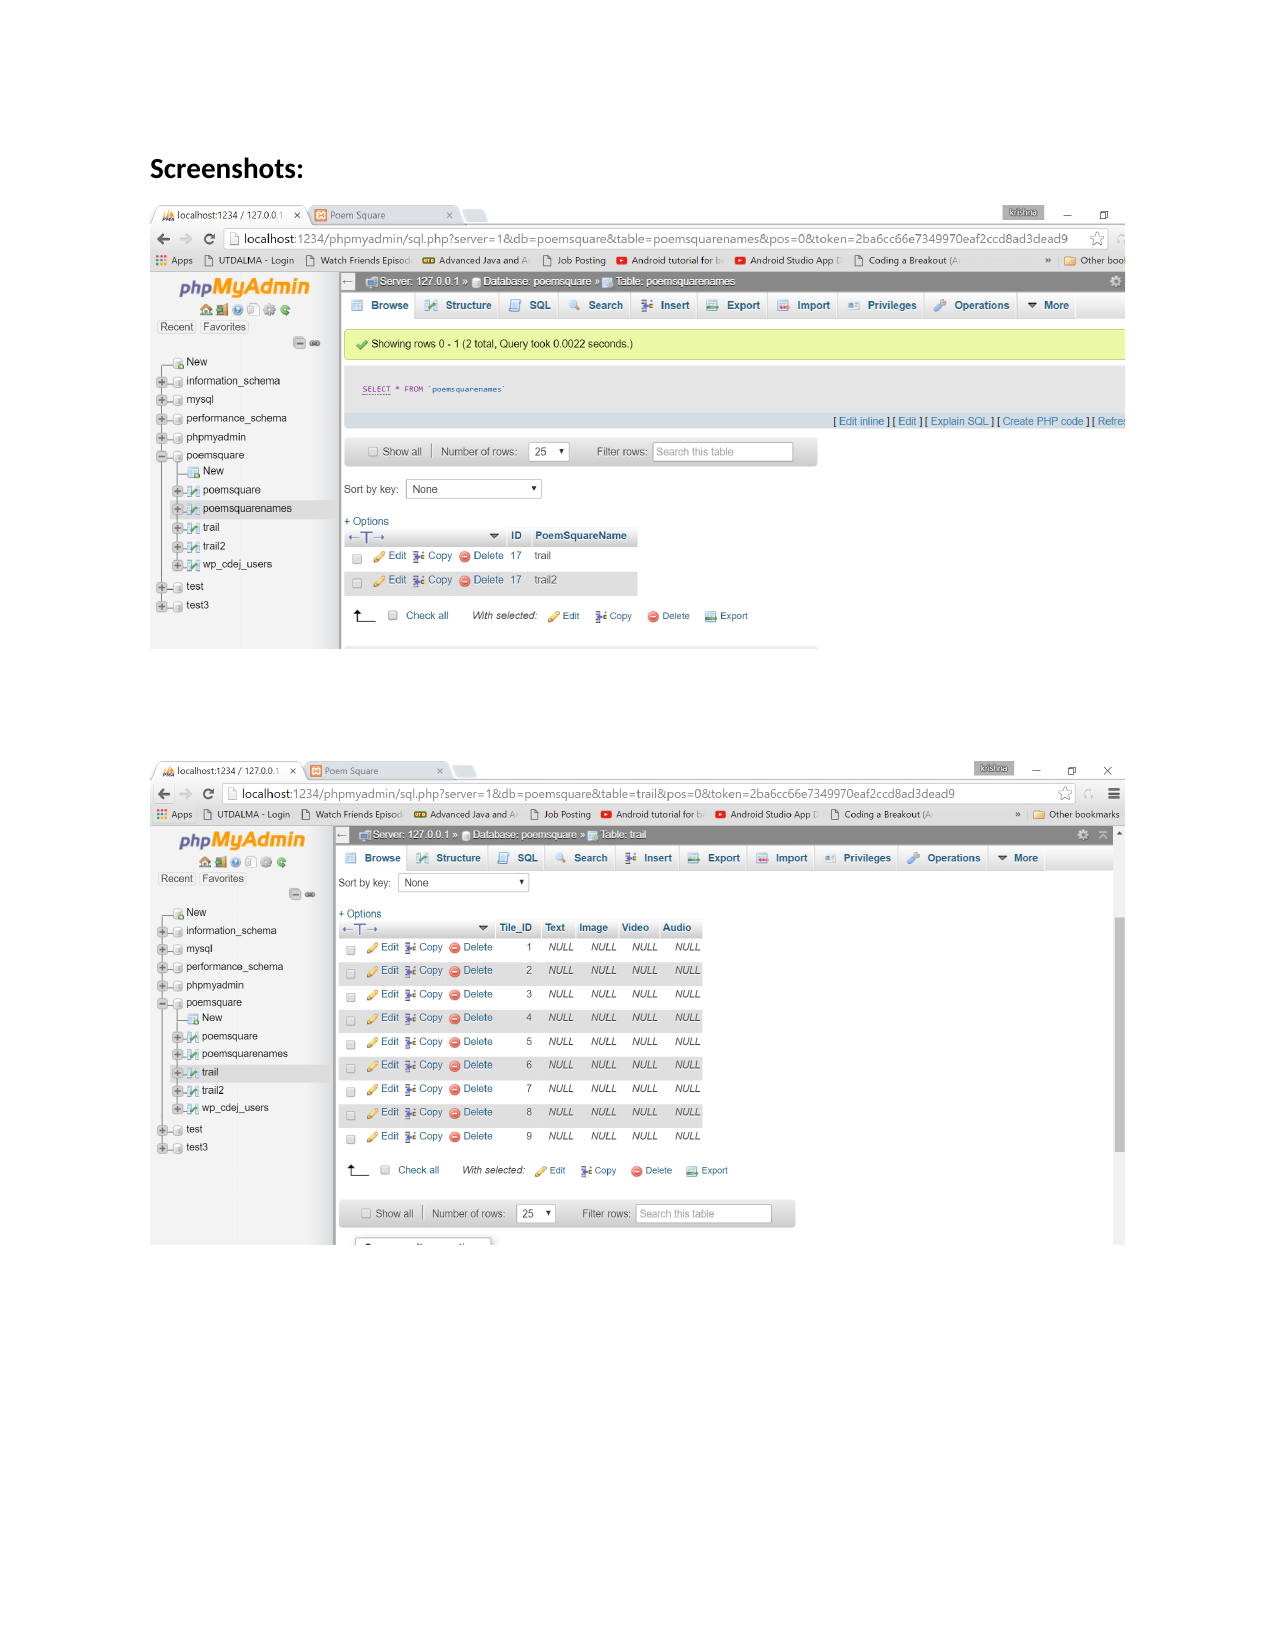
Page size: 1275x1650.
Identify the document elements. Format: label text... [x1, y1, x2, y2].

picture [150, 205, 1125, 649]
picture [150, 761, 1125, 1245]
text Screenshots: [150, 150, 1125, 186]
